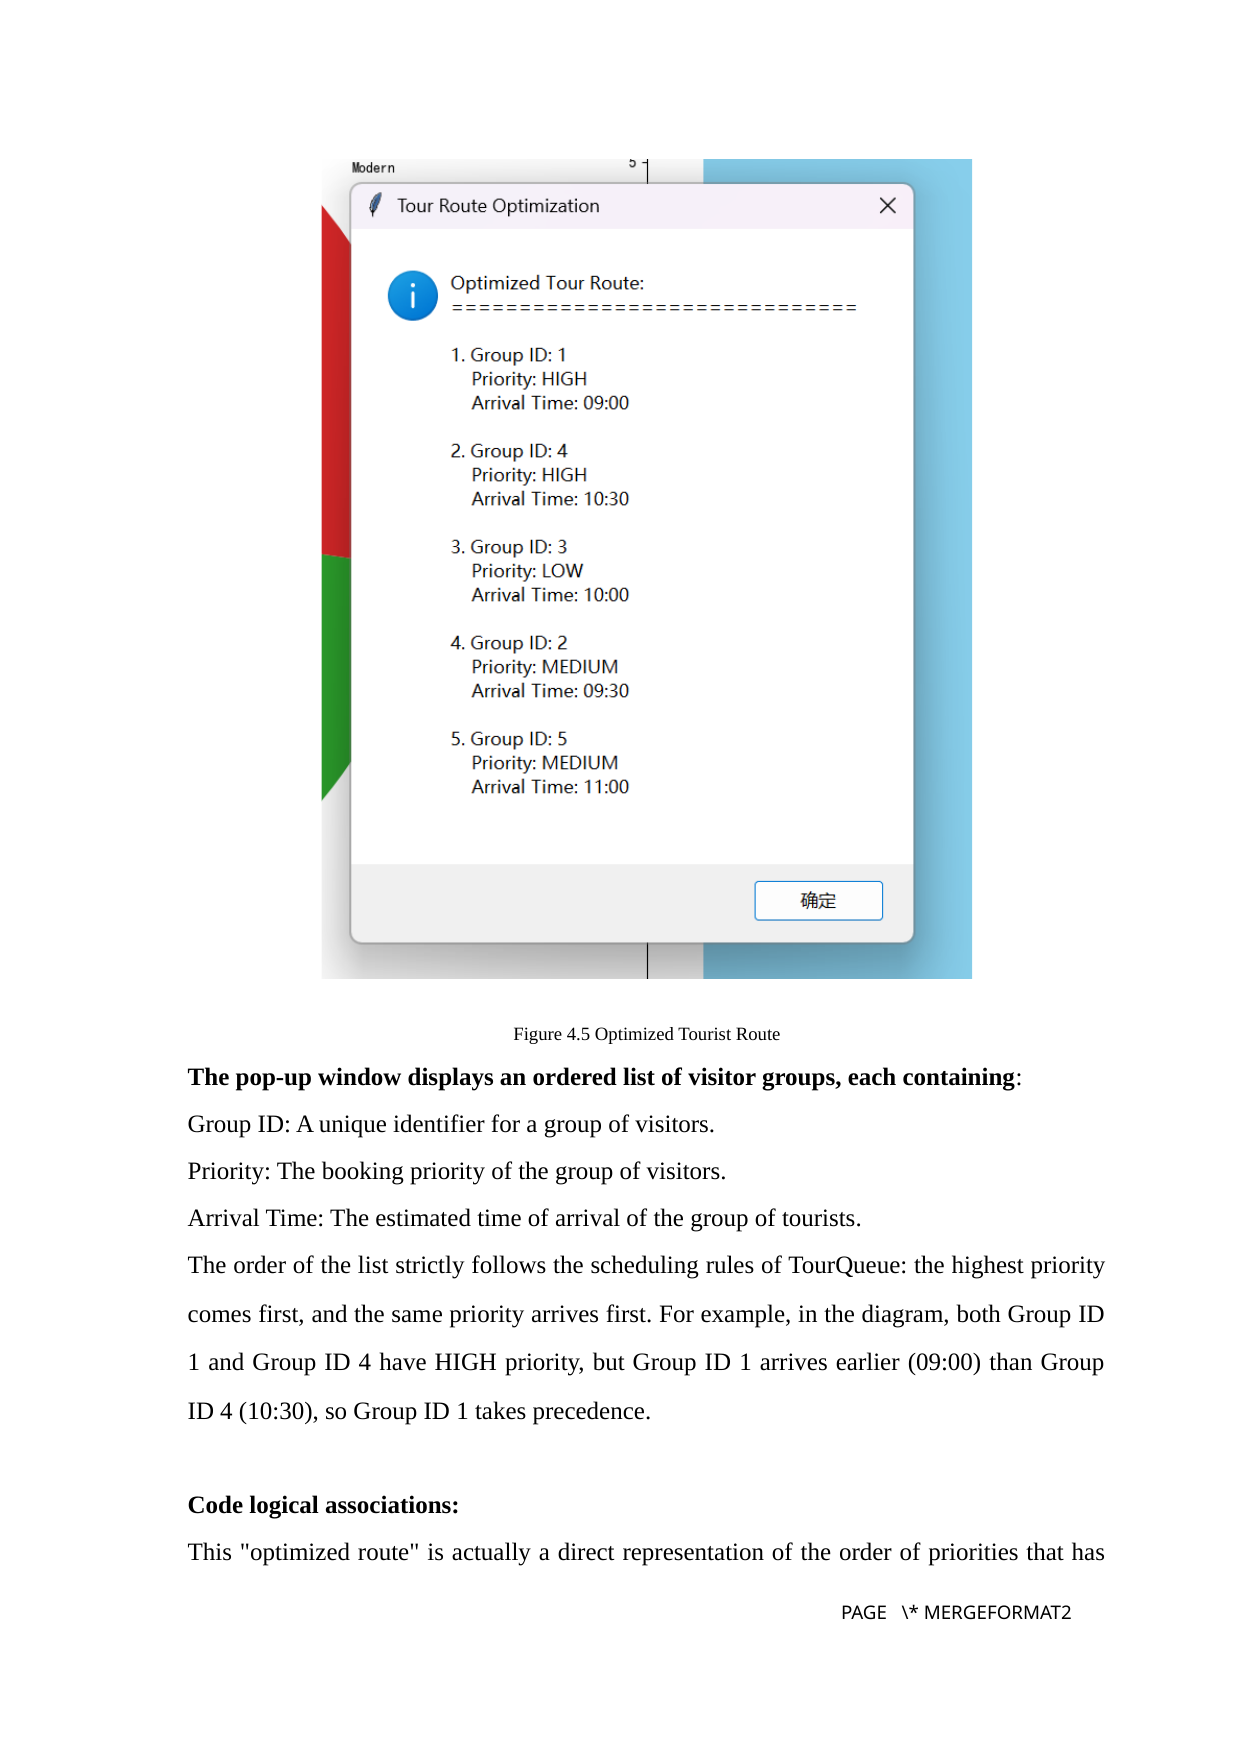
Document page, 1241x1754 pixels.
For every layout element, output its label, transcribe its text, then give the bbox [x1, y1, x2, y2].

picture [321, 159, 973, 979]
text The order of the list strictly follows the scheduling rules of TourQueue: the highest priority comes first, and the same priority arrives first. For example, in the diagram, both Group ID 1 and Group ID 4 have HIGH priority, but Group ID 1 arrives earlier (09:00) than Group ID 4 (10:30), so Group ID 1 takes precedence. [187, 1248, 1106, 1427]
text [187, 1535, 1106, 1567]
text Figure 4.5 Optimized Tourist Route [187, 1017, 1106, 1050]
text The pop-up window displays an ordered list of visitor groups, each containing: [187, 1061, 1106, 1093]
text Code logical associations: [187, 1488, 1106, 1521]
text Arrival Time: The estimated time of arrival of the group of tourists. [187, 1201, 1106, 1234]
text Group ID: A unique identifier for a group of visitors. [187, 1107, 1106, 1140]
text Priority: The booking priority of the group of visitors. [187, 1154, 1106, 1187]
